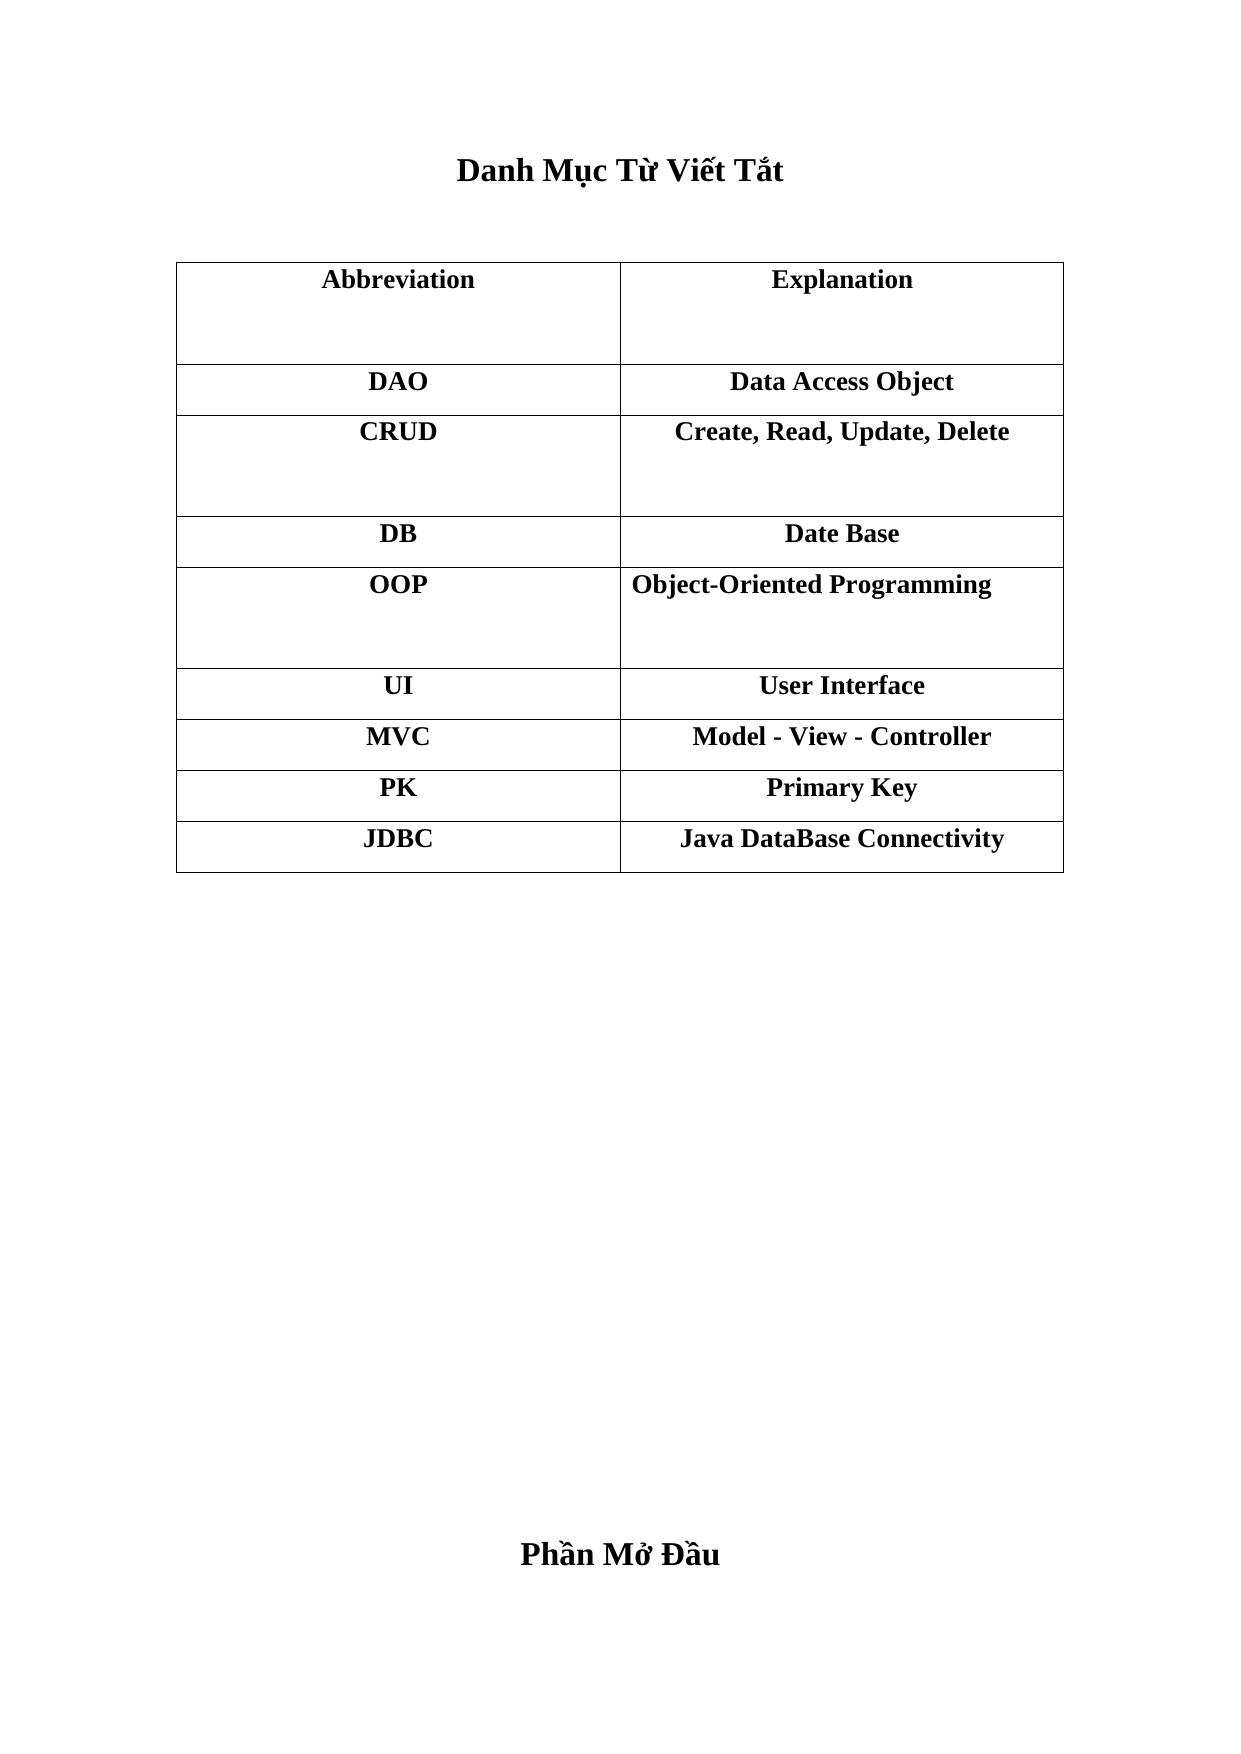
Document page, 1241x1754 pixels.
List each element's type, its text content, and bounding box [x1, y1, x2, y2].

table_cell Java DataBase Connectivity [621, 822, 1063, 872]
table_cell UI [177, 669, 620, 719]
table_cell JDBC [177, 822, 620, 872]
table_cell OOP [177, 568, 620, 668]
table_header Abbreviation [177, 263, 620, 363]
table_cell DB [177, 517, 620, 567]
table_cell PK [177, 771, 620, 821]
text Phần Mở Đầu [187, 1534, 1053, 1572]
table_cell Date Base [621, 517, 1063, 567]
table_cell User Interface [621, 669, 1063, 719]
table_cell Data Access Object [621, 365, 1063, 414]
table_cell Model - View - Controller [621, 720, 1063, 770]
table_header Explanation [621, 263, 1063, 363]
table_cell CRUD [177, 416, 620, 516]
table_cell Primary Key [621, 771, 1063, 821]
table_cell Create, Read, Update, Delete [621, 416, 1063, 516]
list Danh Mục Từ Viết Tắt [187, 150, 1053, 188]
table_cell Object-Oriented Programming [621, 568, 1063, 668]
table_cell MVC [177, 720, 620, 770]
table_cell DAO [177, 365, 620, 414]
